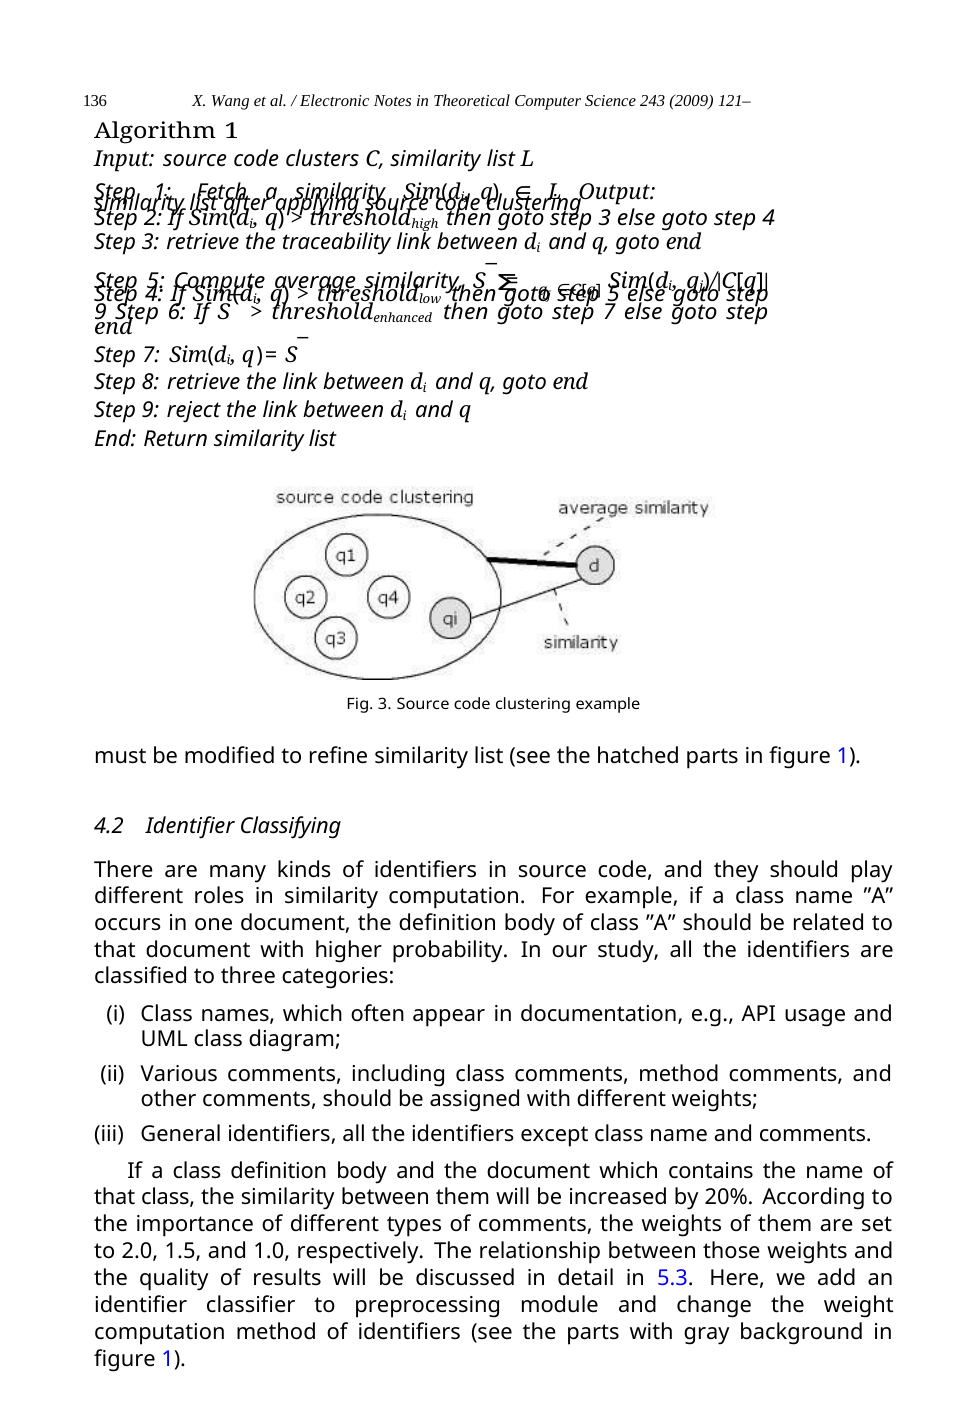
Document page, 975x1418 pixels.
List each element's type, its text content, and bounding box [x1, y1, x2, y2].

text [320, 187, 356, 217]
text must be modified to refine similarity list (see the hatched parts in figure 1). [94, 740, 904, 770]
text Step 8: retrieve the link between di and q, goto end [94, 367, 904, 395]
text Step 5: Compute average similarity, S¯ = qj ∈C[q] Sim(di, qj)/|C[q]| Step 4: If Sim(di, q) > thresholdlow then goto step 5 else goto step 9 Step 6: If S¯ > thresholdenhanced then goto step 7 else goto step end [94, 270, 769, 341]
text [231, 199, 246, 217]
list Class names, which often appear in documentation, e.g., API usage and UML class diagram; [106, 1001, 893, 1053]
text There are many kinds of identifiers in source code, and they should play different roles in similarity computation. For example, if a class name ”A” occurs in one document, the definition body of class ”A” should be related to that document with higher probability. In our study, all the identifiers are classified to three categories: [94, 856, 893, 990]
text Step 3: retrieve the traceability link between di and q, goto end [94, 227, 904, 255]
text Step 1: Fetch a similarity Sim(di, q) ∈ L Output: similarity list after applying source code clustering [409, 187, 673, 217]
text End: Return similarity list [94, 423, 904, 452]
list Identiﬁer Classifying [94, 810, 904, 840]
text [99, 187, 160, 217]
text Algorithm 1 [94, 120, 904, 144]
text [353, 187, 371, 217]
list General identifiers, all the identifiers except class name and comments. [94, 1118, 904, 1148]
list Various comments, including class comments, method comments, and other comments, should be assigned with different weights; [100, 1061, 892, 1113]
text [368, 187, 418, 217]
text Fig. 3. Source code clustering example [82, 496, 904, 714]
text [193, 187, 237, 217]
text Step 7: Sim(di, q)= S¯ [94, 341, 904, 367]
text If a class definition body and the document which contains the name of that class, the similarity between them will be increased by 20%. According to the importance of different types of comments, the weights of them are set to 2.0, 1.5, and 1.0, respectively. The relationship between those weights and the quality of results will be discussed in detail in 5.3. Here, we add an identifier classifier to preprocessing module and change the weight computation method of identifiers (see the parts with gray background in figure 1). [94, 1157, 893, 1372]
text Input: source code clusters C, similarity list L [94, 144, 904, 172]
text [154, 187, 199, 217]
picture [253, 486, 716, 496]
text Step 9: reject the link between di and q [94, 395, 904, 423]
